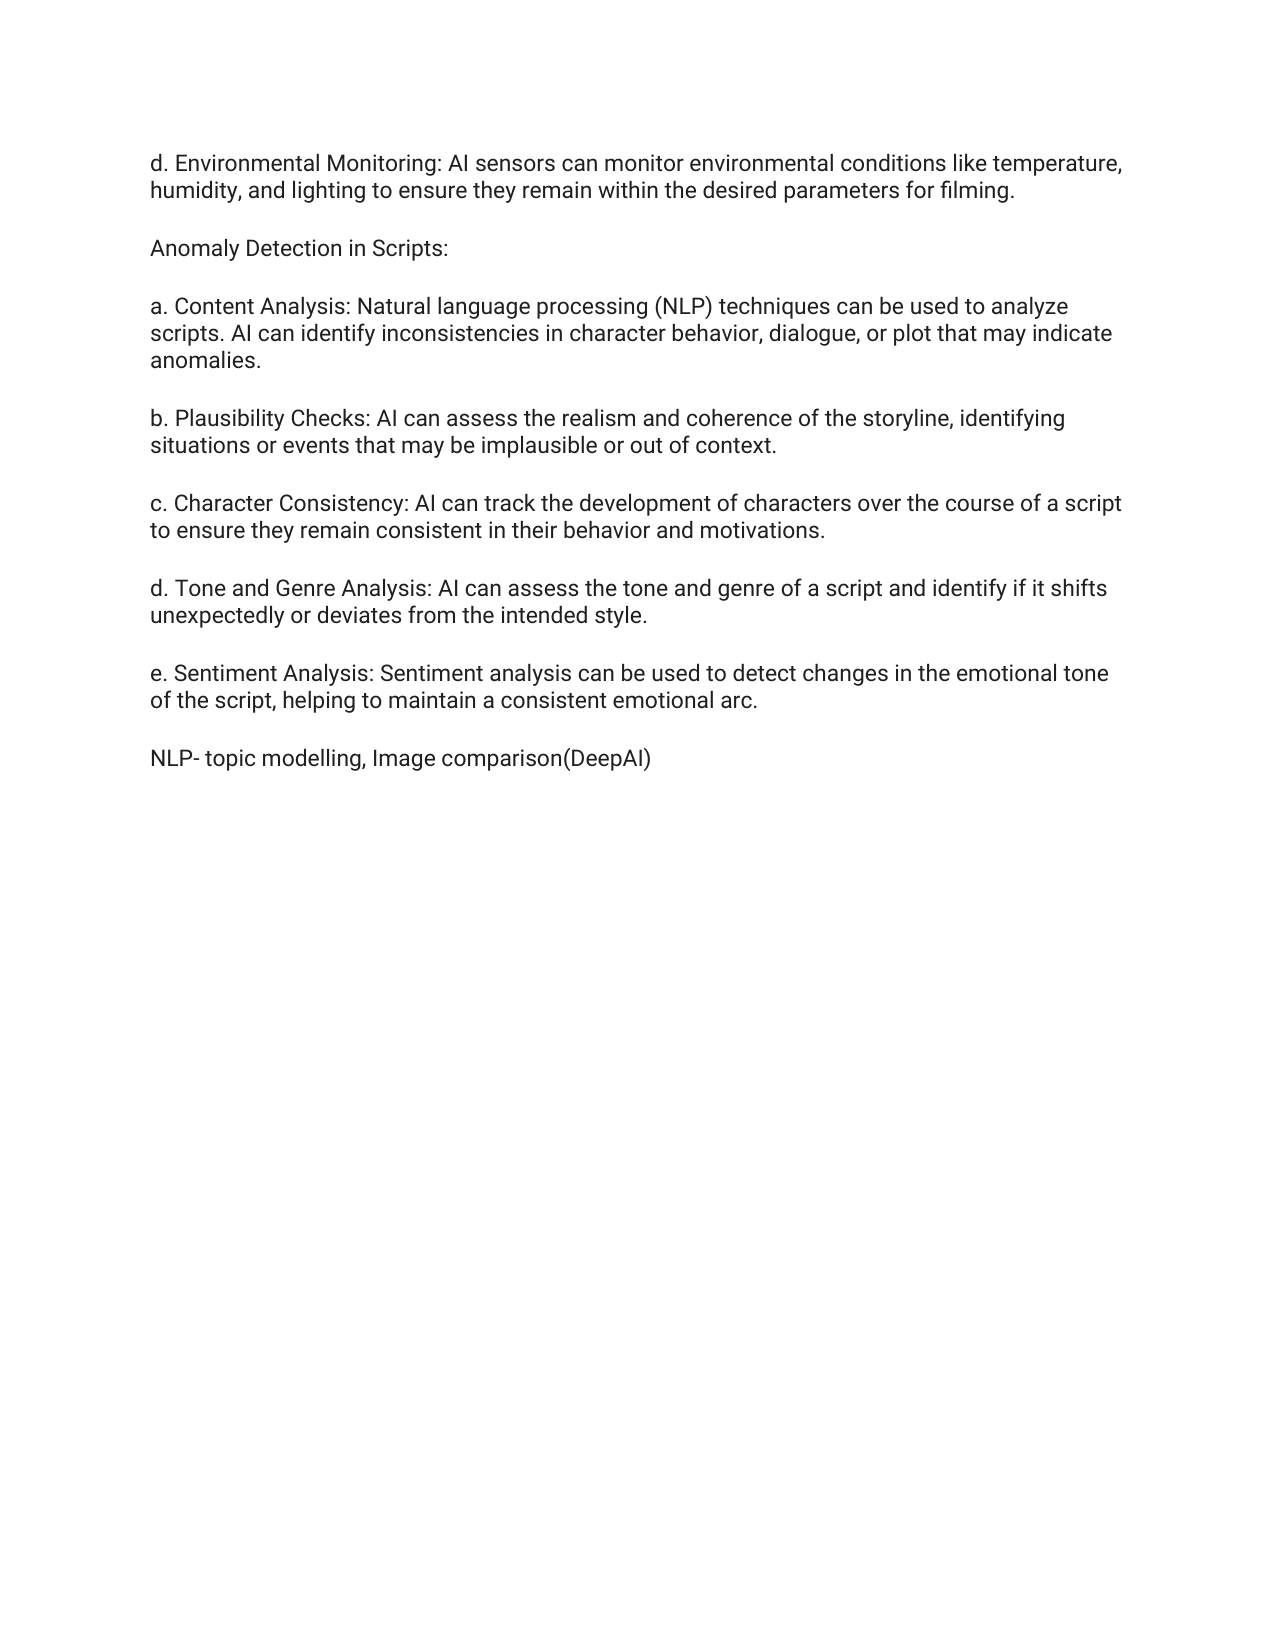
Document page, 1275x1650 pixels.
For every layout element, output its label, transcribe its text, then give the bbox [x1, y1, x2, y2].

text d. Environmental Monitoring: AI sensors can monitor environmental conditions like temperature, humidity, and lighting to ensure they remain within the desired parameters for filming. [150, 150, 1125, 204]
text a. Content Analysis: Natural language processing (NLP) techniques can be used to analyze scripts. AI can identify inconsistencies in character behavior, dialogue, or plot that may indicate anomalies. [150, 293, 1125, 374]
text c. Character Consistency: AI can track the development of characters over the course of a script to ensure they remain consistent in their behavior and motivations. [150, 490, 1125, 544]
text e. Sentiment Analysis: Sentiment analysis can be used to detect changes in the emotional tone of the script, helping to maintain a consistent emotional arc. [150, 660, 1125, 714]
text d. Tone and Genre Analysis: AI can assess the tone and genre of a script and identify if it shifts unexpectedly or deviates from the intended style. [150, 575, 1125, 629]
text b. Plausibility Checks: AI can assess the realism and coherence of the storyline, identifying situations or events that may be implausible or out of context. [150, 405, 1125, 459]
text Anomaly Detection in Scripts: [150, 235, 1125, 262]
text NLP- topic modelling, Image comparison(DeepAI) [150, 745, 1125, 772]
